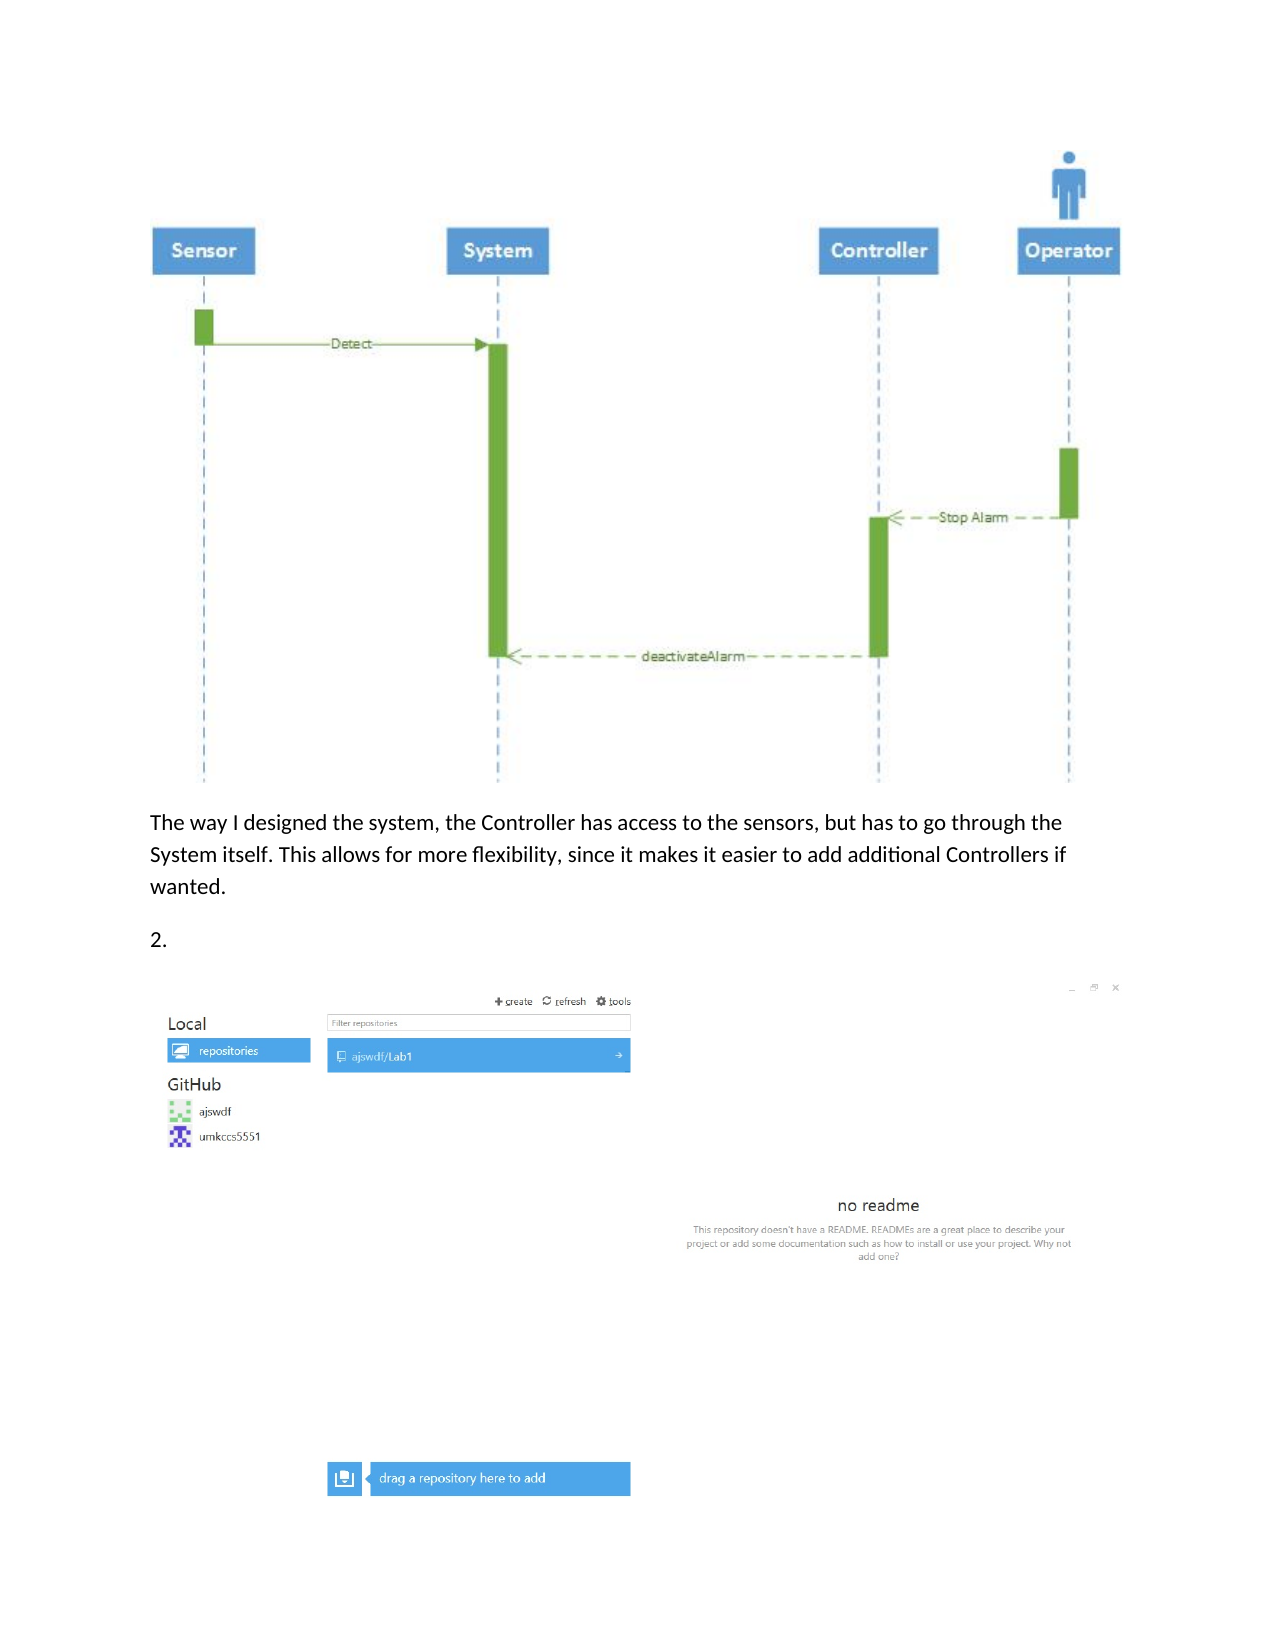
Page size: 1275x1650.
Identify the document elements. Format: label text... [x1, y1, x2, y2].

picture [150, 150, 1125, 783]
text The way I designed the system, the Controller has access to the sensors, but has to go through the System itself. This allows for more flexibility, since it makes it easier to add additional Controllers if wanted. [150, 808, 1125, 900]
picture [150, 978, 1125, 1498]
text 2. [150, 925, 1125, 953]
